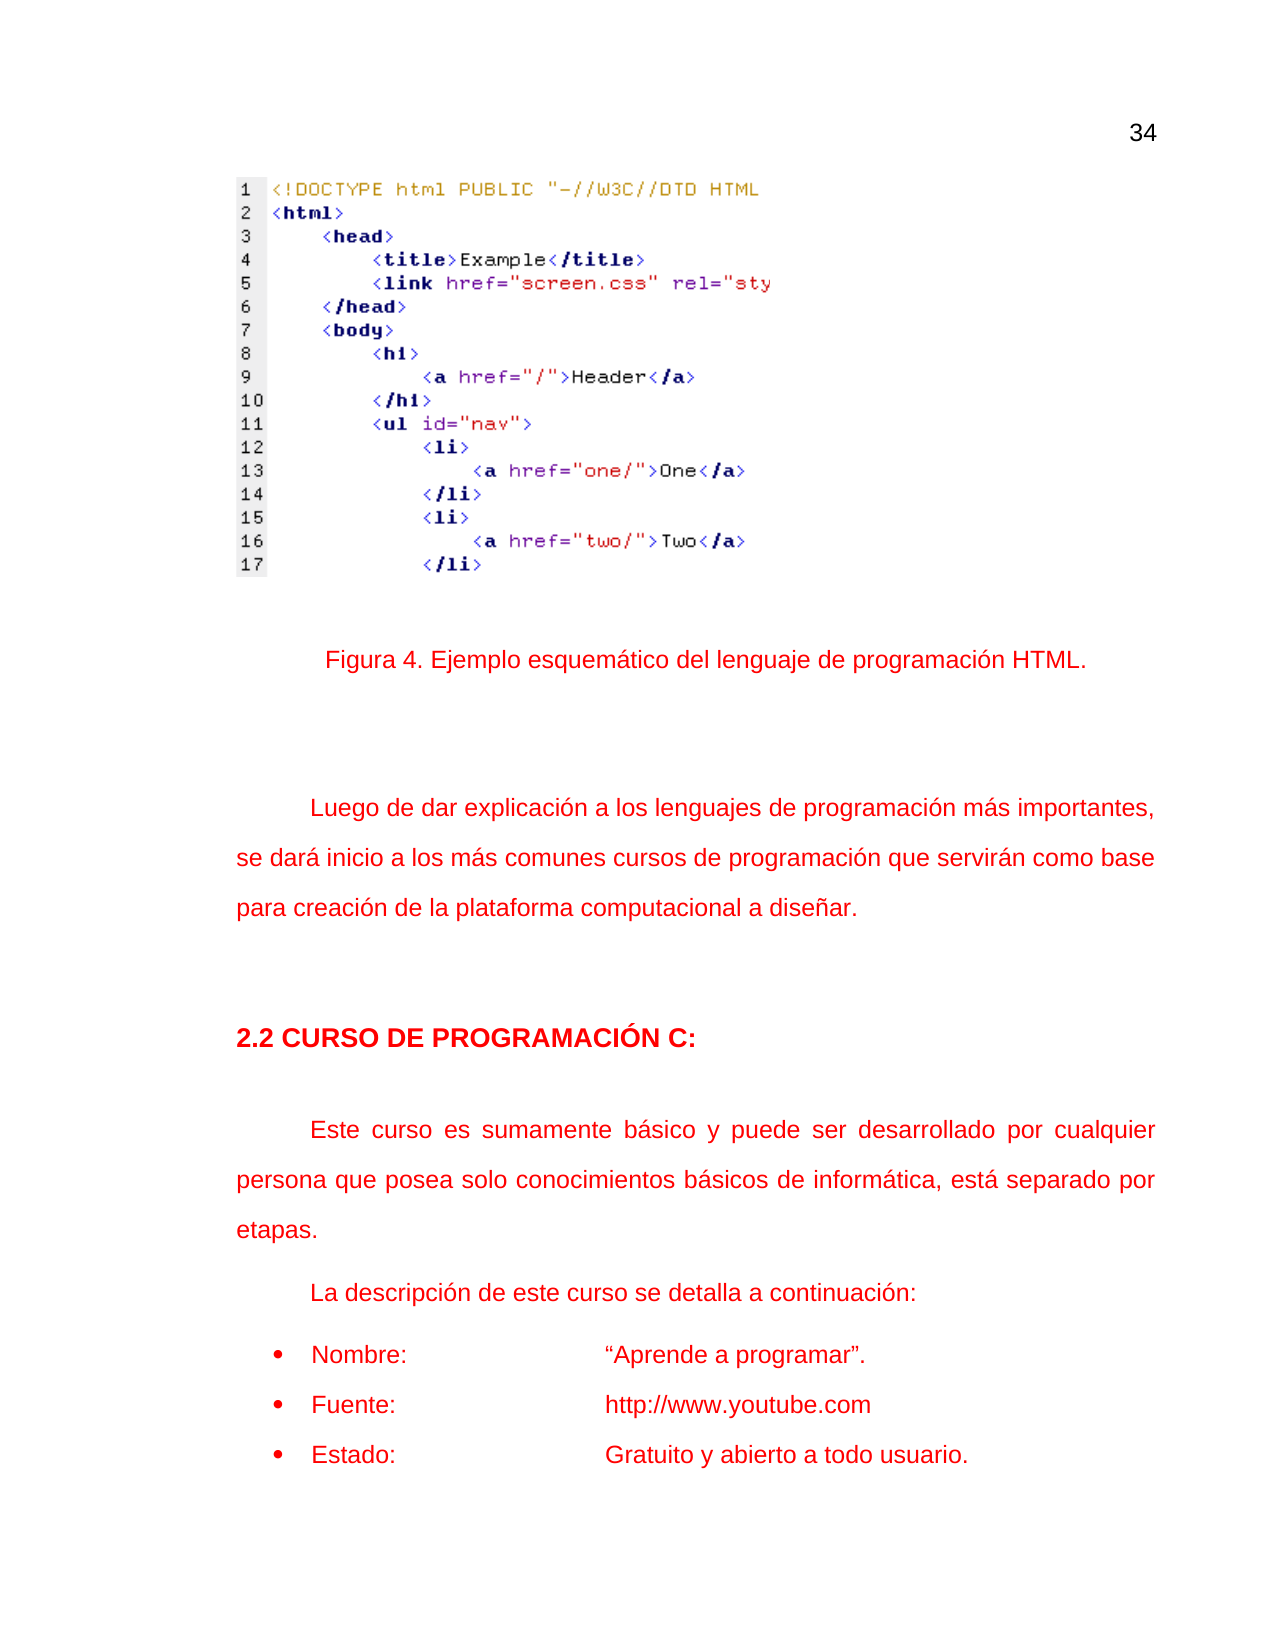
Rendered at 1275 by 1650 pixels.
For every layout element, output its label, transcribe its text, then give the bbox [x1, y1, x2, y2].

text La descripción de este curso se detalla a continuación: [236, 1256, 1157, 1307]
list Estado: Gratuito y abierto a todo usuario. [274, 1419, 1157, 1469]
picture [236, 177, 770, 577]
list Fuente: http://www.youtube.com [274, 1369, 1157, 1419]
text Figura 4. Ejemplo esquemático del lenguaje de programación HTML. [236, 645, 1157, 673]
text Este curso es sumamente básico y puede ser desarrollado por cualquier persona que posea solo conocimientos básicos de informática, está separado por etapas. [236, 1094, 1157, 1244]
list Nombre: “Aprende a programar”. [274, 1319, 1157, 1369]
text Luego de dar explicación a los lenguajes de programación más importantes, se dará inicio a los más comunes cursos de programación que servirán como base para creación de la plataforma computacional a diseñar. [236, 771, 1157, 922]
subtitle 2.2 CURSO DE PROGRAMACIÓN C: [236, 1022, 1157, 1053]
